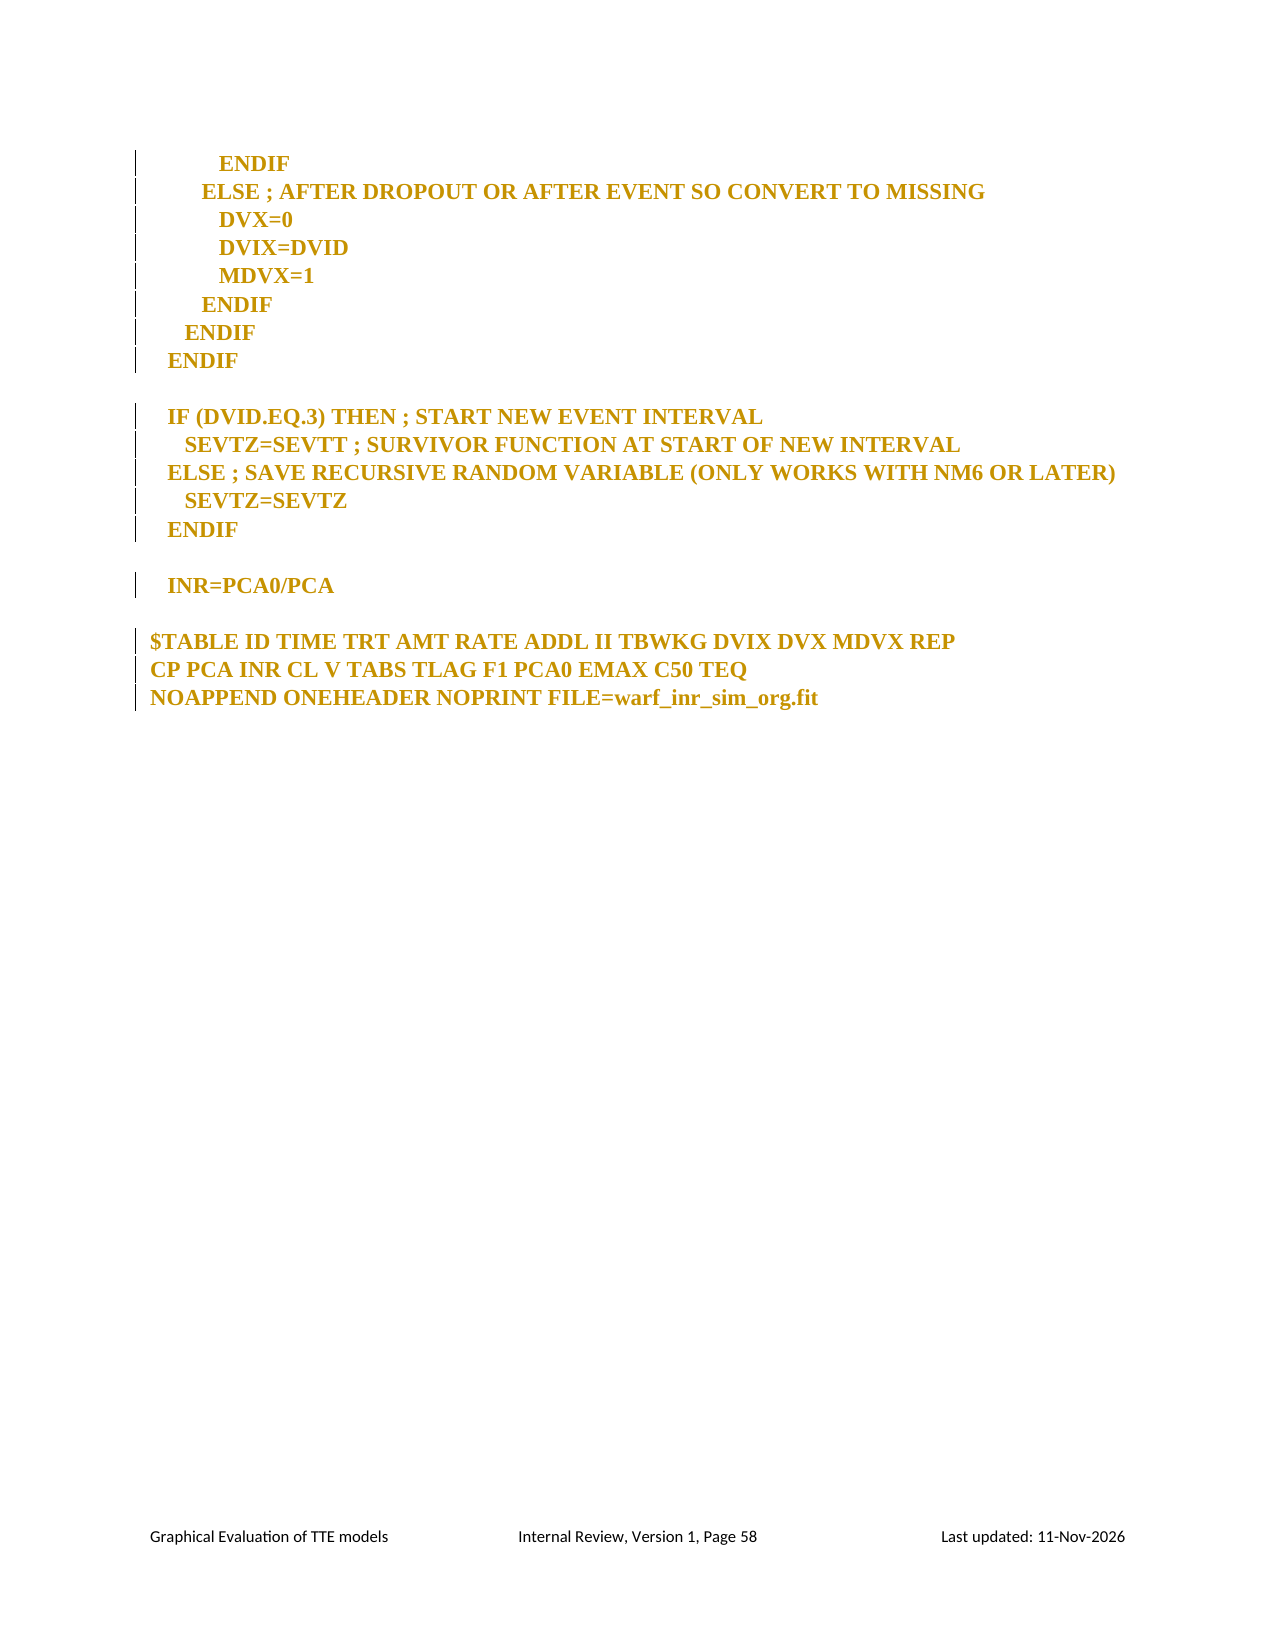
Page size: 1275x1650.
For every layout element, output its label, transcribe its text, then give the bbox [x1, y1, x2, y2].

text CP PCA INR CL V TABS TLAG F1 PCA0 EMAX C50 TEQ [150, 656, 1125, 683]
text ENDIF [150, 150, 1125, 176]
text INR=PCA0/PCA [150, 572, 1125, 598]
text SEVTZ=SEVTT ; SURVIVOR FUNCTION AT START OF NEW INTERVAL [150, 431, 1125, 458]
text ELSE ; SAVE RECURSIVE RANDOM VARIABLE (ONLY WORKS WITH NM6 OR LATER) [150, 459, 1125, 486]
text ENDIF [150, 319, 1125, 345]
text NOAPPEND ONEHEADER NOPRINT FILE=warf_inr_sim_org.fit [150, 684, 1125, 711]
text ENDIF [150, 516, 1125, 542]
text $TABLE ID TIME TRT AMT RATE ADDL II TBWKG DVIX DVX MDVX REP [150, 628, 1125, 654]
text ENDIF [150, 291, 1125, 317]
text DVIX=DVID [150, 234, 1125, 261]
text ELSE ; AFTER DROPOUT OR AFTER EVENT SO CONVERT TO MISSING [150, 178, 1125, 204]
text ENDIF [150, 347, 1125, 373]
text DVX=0 [150, 206, 1125, 233]
text IF (DVID.EQ.3) THEN ; START NEW EVENT INTERVAL [150, 403, 1125, 429]
text SEVTZ=SEVTZ [150, 487, 1125, 514]
text MDVX=1 [150, 262, 1125, 289]
